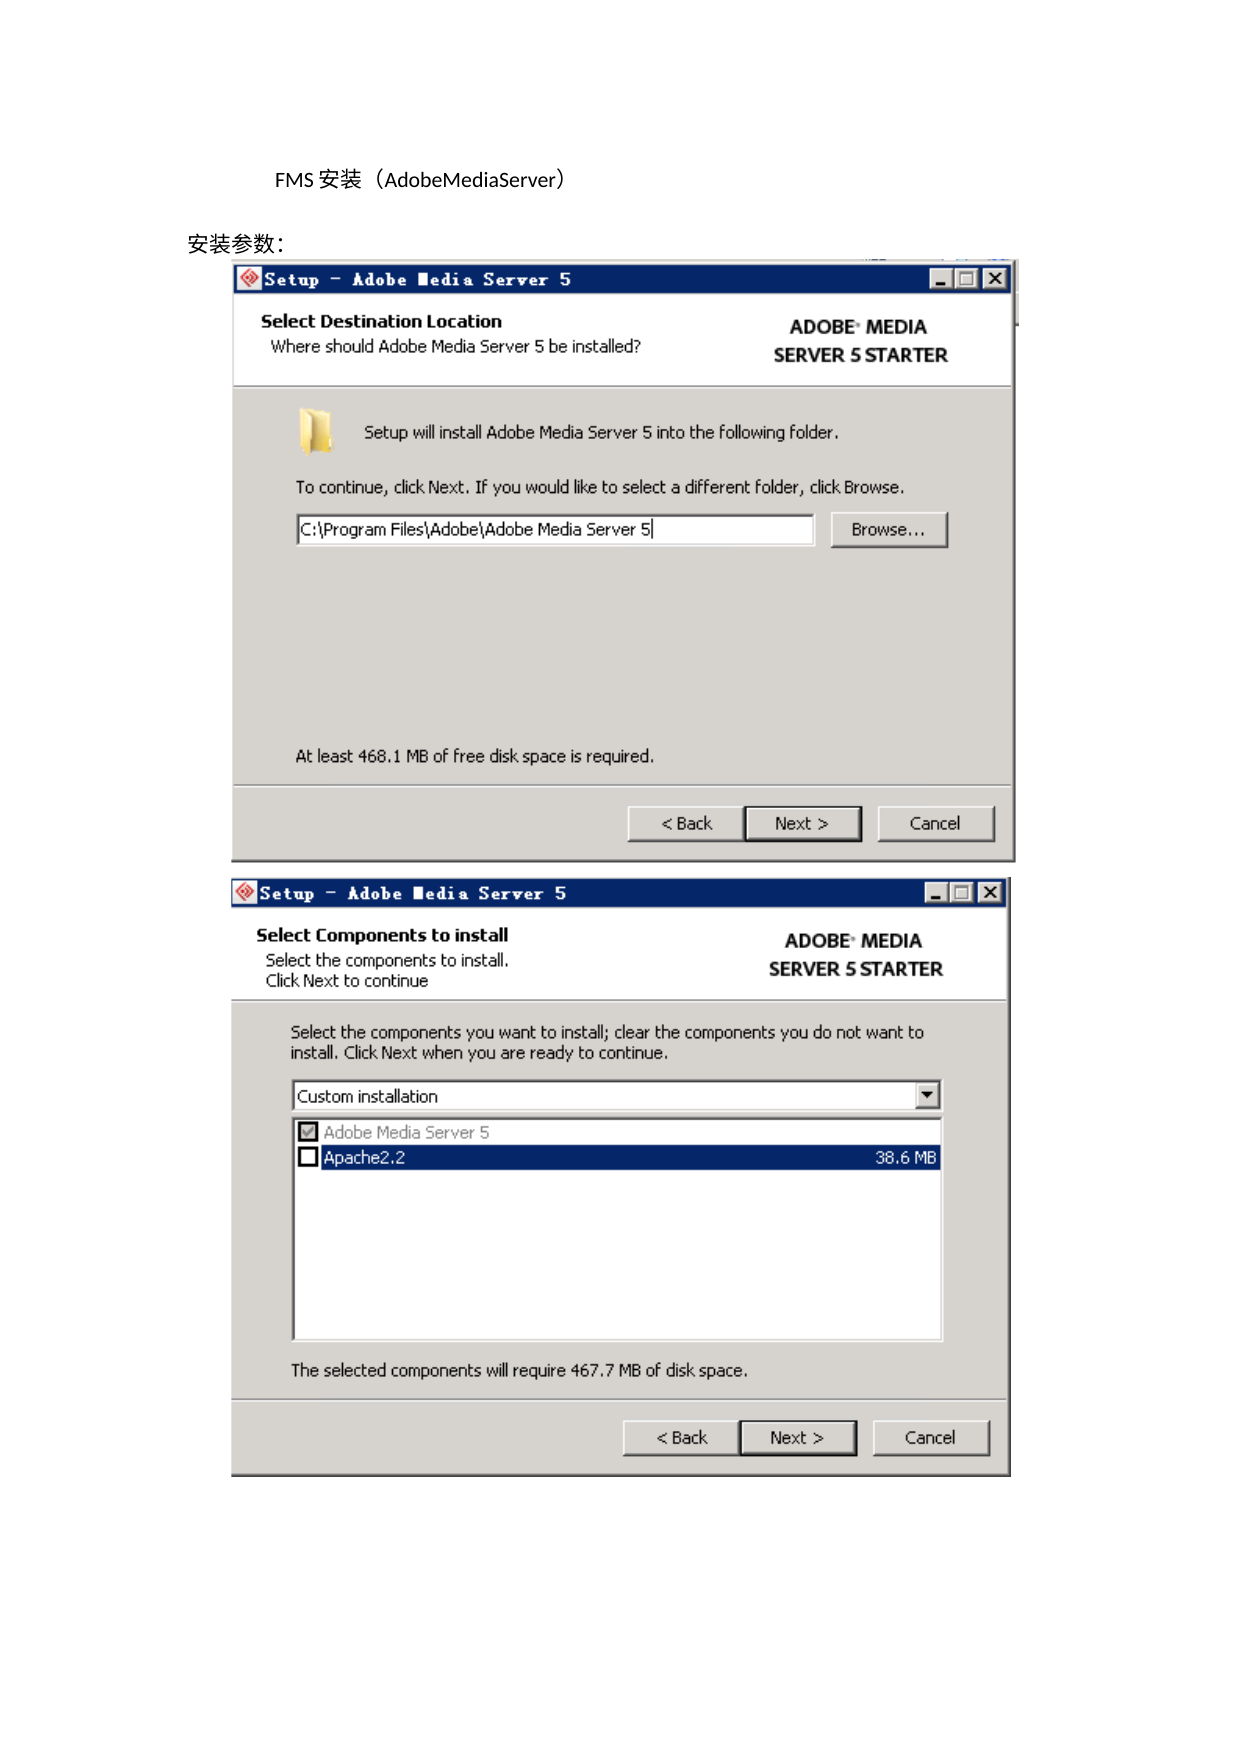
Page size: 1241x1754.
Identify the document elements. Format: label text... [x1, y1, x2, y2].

picture [231, 259, 1019, 869]
picture [231, 877, 1011, 1477]
text 安装参数： [187, 227, 1053, 259]
text FMS安装 （AdobeMediaServer） [187, 162, 1053, 194]
